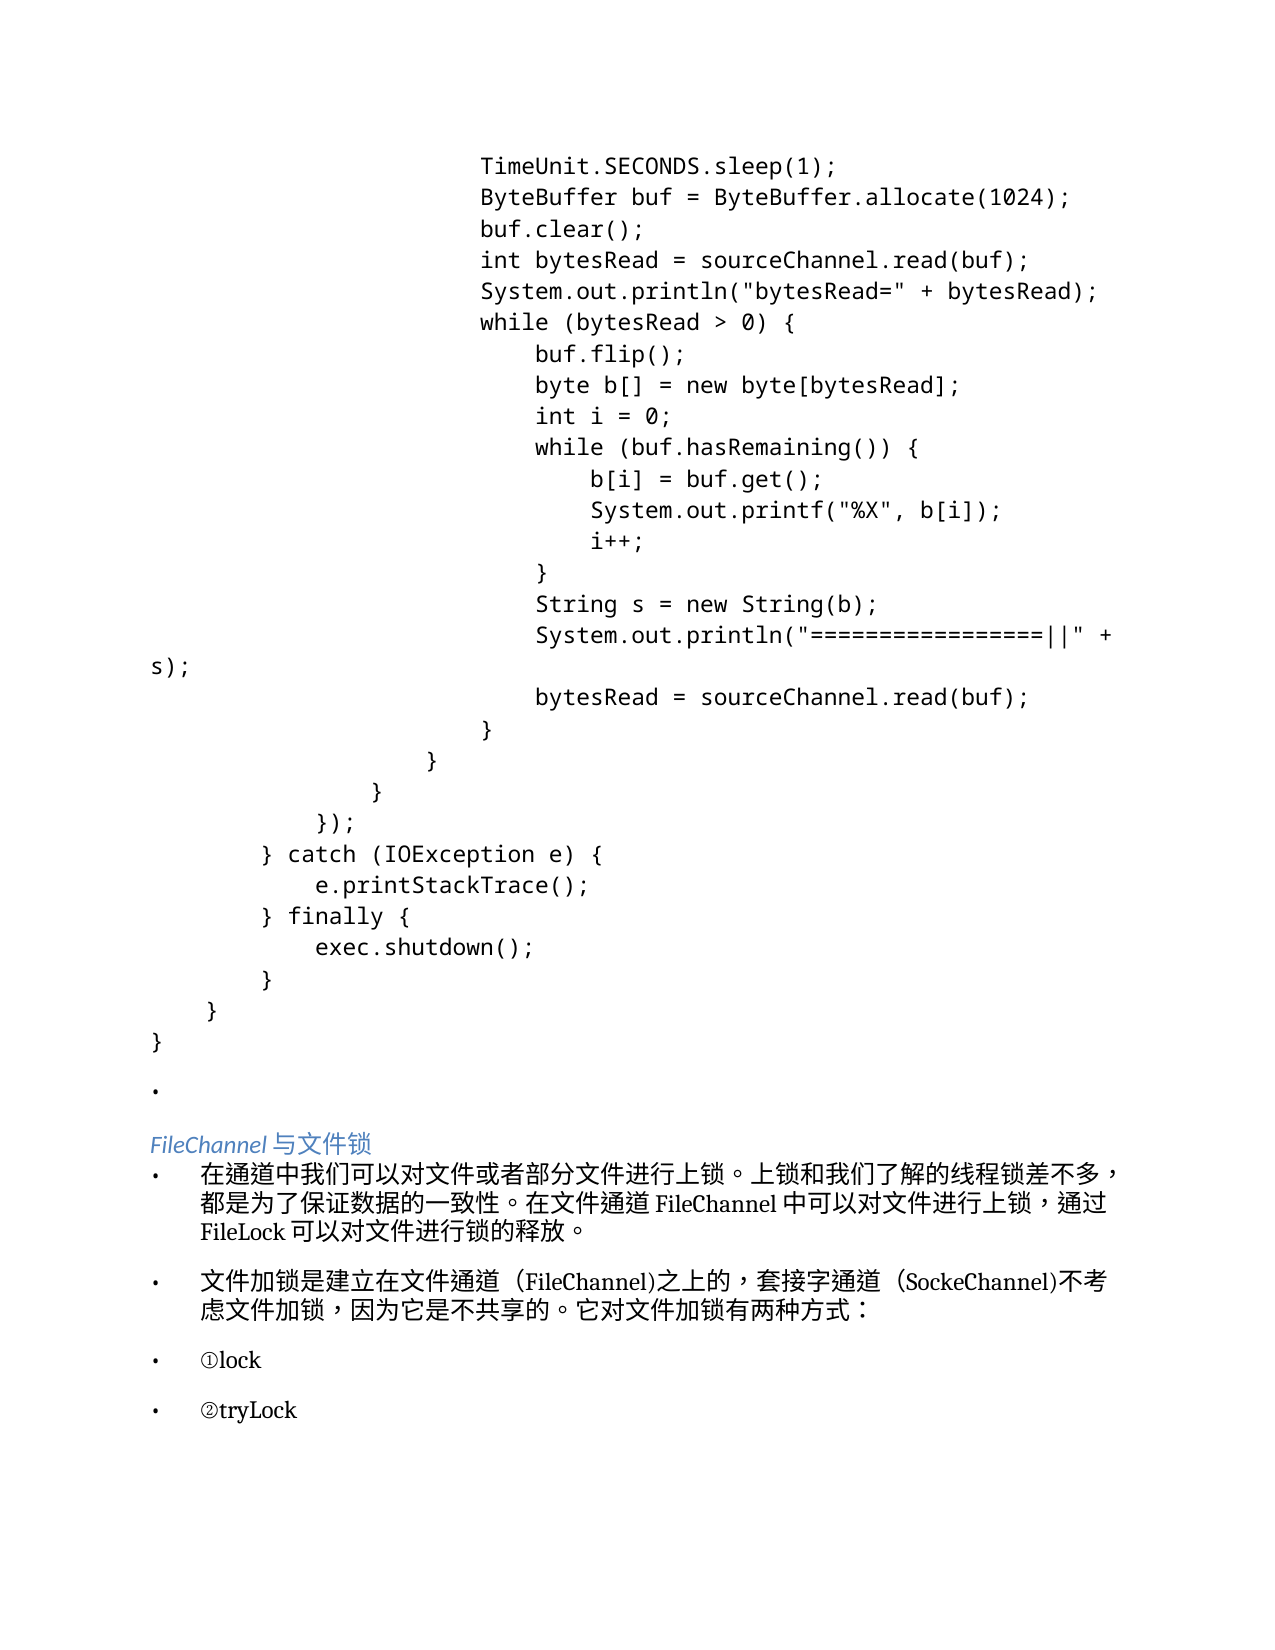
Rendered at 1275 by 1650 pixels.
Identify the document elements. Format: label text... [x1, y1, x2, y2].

list ①lock [150, 1346, 1125, 1375]
subtitle FileChannel与文件锁 [150, 1127, 1125, 1161]
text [150, 150, 1125, 1056]
list 在通道中我们可以对文件或者部分文件进行上锁。上锁和我们了解的线程锁差不多，都是为了保证数据的一致性。在文件通道FileChannel中可以对文件进行上锁，通过FileLock可以对文件进行锁的释放。 [150, 1161, 1125, 1247]
list ②tryLock [150, 1396, 1125, 1424]
list 文件加锁是建立在文件通道（FileChannel)之上的，套接字通道（SockeChannel)不考虑文件加锁，因为它是不共享的。它对文件加锁有两种方式： [150, 1268, 1125, 1325]
